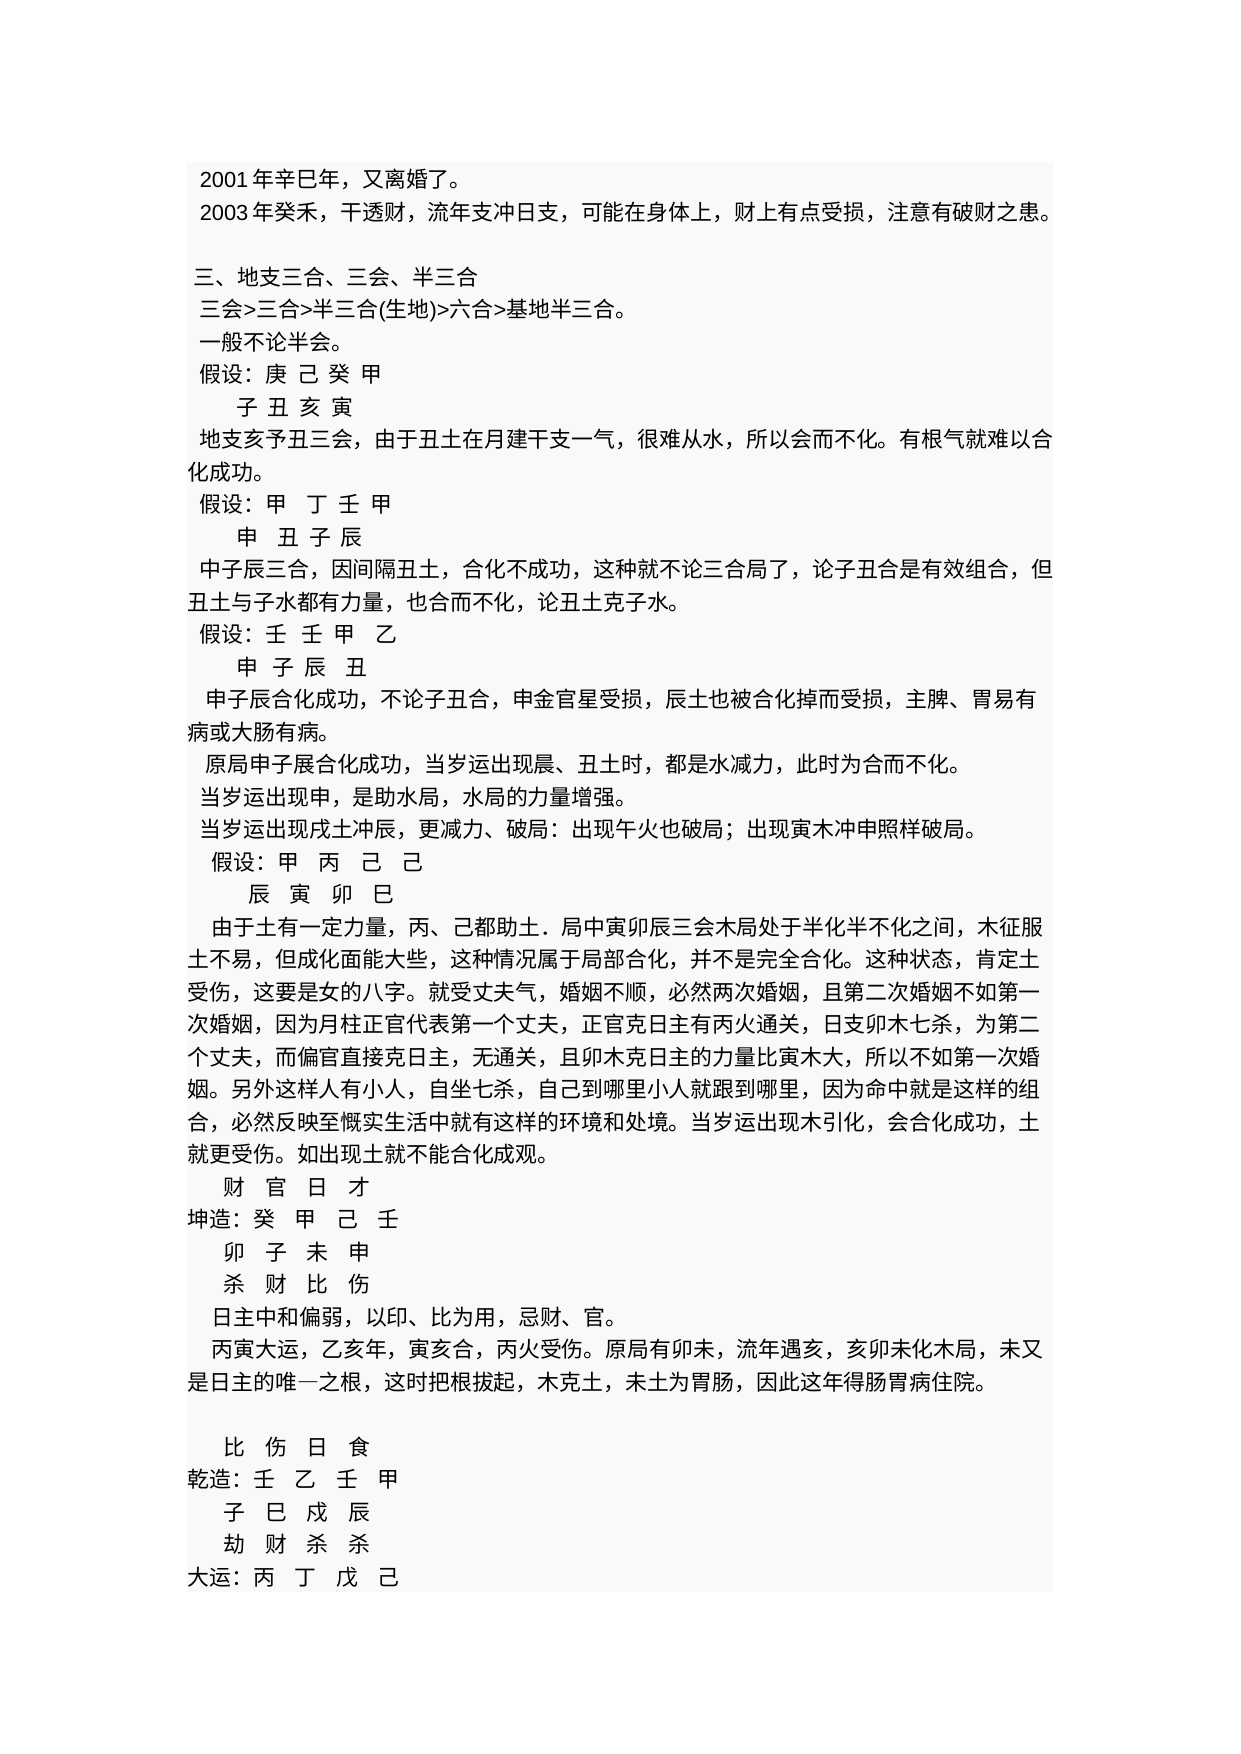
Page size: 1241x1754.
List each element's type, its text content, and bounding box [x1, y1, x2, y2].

text 申 丑 子 辰 [187, 519, 1053, 552]
text 杀 财 比 伤 [187, 1267, 1053, 1299]
text 丙寅大运，乙亥年，寅亥合，丙火受伤。原局有卯未，流年遇亥，亥卯未化木局，未又是日主的唯—之根，这时把根拔起，木克土，未土为胃肠，因此这年得肠胃病住院。 [187, 1332, 1053, 1397]
text 比 伤 日 食 [187, 1429, 1053, 1462]
text 劫 财 杀 杀 [187, 1527, 1053, 1559]
text 一般不论半会。 [187, 324, 1053, 357]
text 原局申子展合化成功，当岁运出现晨、丑土时，都是水减力，此时为合而不化。 [187, 747, 1053, 779]
text 三、地支三合、三会、半三合 [187, 259, 1053, 292]
text 地支亥予丑三会，由于丑土在月建干支一气，很难从水，所以会而不化。有根气就难以合化成功。 [187, 422, 1053, 487]
text 大运：丙 丁 戊 己 [187, 1559, 1053, 1592]
text 2001年辛巳年，又离婚了。 [187, 162, 1053, 194]
text 假设：壬 壬 甲 乙 [187, 617, 1053, 649]
text 三会>三合>半三合(生地)>六合>基地半三合。 [187, 292, 1053, 324]
text 申子辰合化成功，不论子丑合，申金官星受损，辰土也被合化掉而受损，主脾、胃易有病或大肠有病。 [187, 682, 1053, 747]
text 辰 寅 卯 巳 [187, 877, 1053, 909]
text 当岁运出现申，是助水局，水局的力量增强。 [187, 779, 1053, 812]
text 子 丑 亥 寅 [187, 389, 1053, 422]
text 2003年癸禾，干透财，流年支冲日支，可能在身体上，财上有点受损，注意有破财之患。 [187, 194, 1053, 227]
text 乾造：壬 乙 壬 甲 [187, 1462, 1053, 1494]
text 财 官 日 才 [187, 1169, 1053, 1202]
text 申 子 辰 丑 [187, 649, 1053, 682]
text 卯 子 未 申 [187, 1234, 1053, 1267]
text 假设：甲 丁 壬 甲 [187, 487, 1053, 519]
text 日主中和偏弱，以印、比为用，忌财、官。 [187, 1299, 1053, 1332]
text 由于土有一定力量，丙、己都助土．局中寅卯辰三会木局处于半化半不化之间，木征服土不易，但成化面能大些，这种情况属于局部合化，并不是完全合化。这种状态，肯定土受伤，这要是女的八字。就受丈夫气，婚姻不顺，必然两次婚姻，且第二次婚姻不如第一次婚姻，因为月柱正官代表第一个丈夫，正官克日主有丙火通关，日支卯木七杀，为第二个丈夫，而偏官直接克日主，无通关，且卯木克日主的力量比寅木大，所以不如第一次婚姻。另外这样人有小人，自坐七杀，自己到哪里小人就跟到哪里，因为命中就是这样的组合，必然反映至慨实生活中就有这样的环境和处境。当岁运出现木引化，会合化成功，土就更受伤。如出现土就不能合化成观。 [187, 909, 1053, 1169]
text 假设：甲 丙 己 己 [187, 844, 1053, 877]
text 中子辰三合，因间隔丑土，合化不成功，这种就不论三合局了，论子丑合是有效组合，但丑土与子水都有力量，也合而不化，论丑土克子水。 [187, 552, 1053, 617]
text 坤造：癸 甲 己 壬 [187, 1202, 1053, 1234]
text 假设：庚 己 癸 甲 [187, 357, 1053, 389]
text 当岁运出现戌土冲辰，更减力、破局：出现午火也破局；出现寅木冲申照样破局。 [187, 812, 1053, 844]
text 子 巳 戍 辰 [187, 1494, 1053, 1527]
